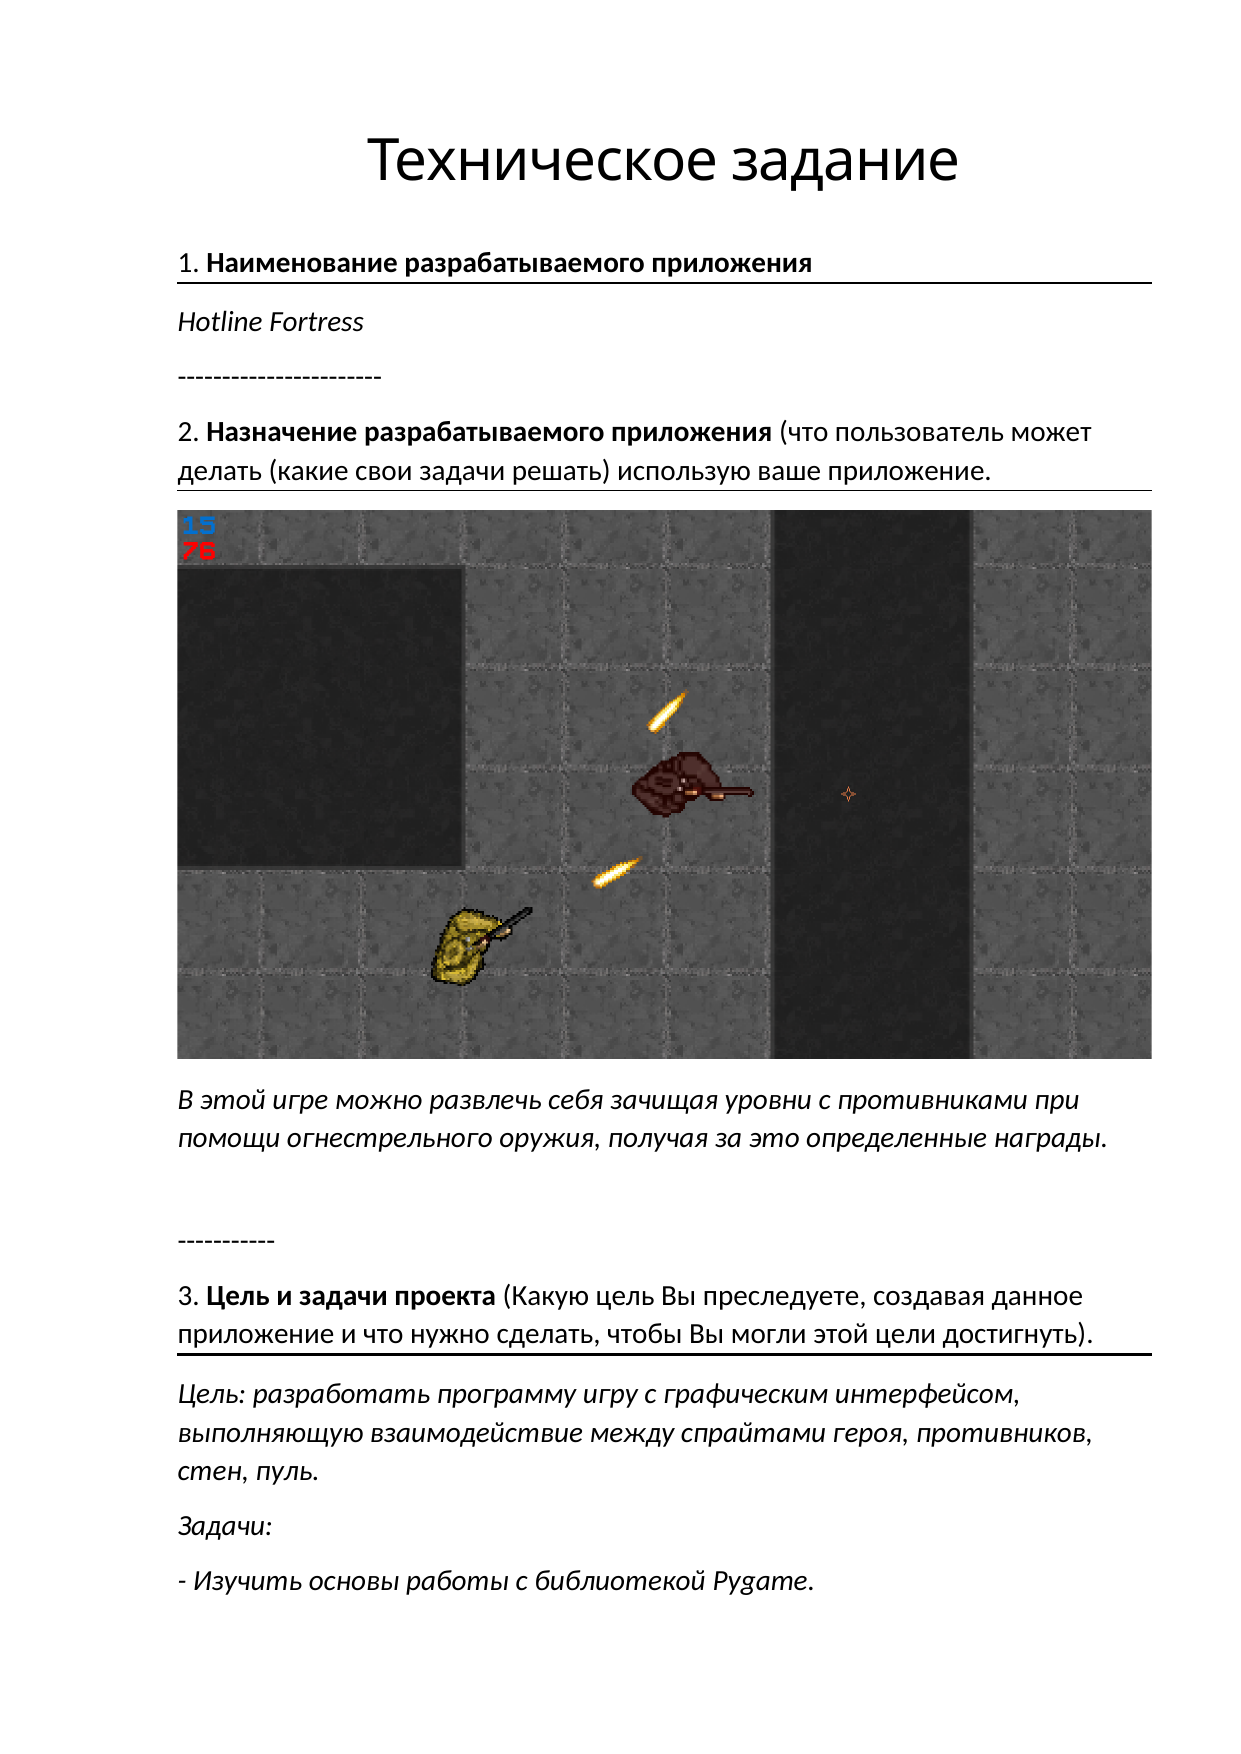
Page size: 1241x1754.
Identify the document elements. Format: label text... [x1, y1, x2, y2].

text В этой игре можно развлечь себя зачищая уровни с противниками при помощи огнестрельного оружия, получая за это определенные награды. [177, 1059, 1152, 1155]
text 2. Назначение разрабатываемого приложения (что пользователь может делать (какие свои задачи решать) использую ваше приложение. [177, 413, 1152, 490]
title Техническое задание [177, 118, 1152, 198]
text Цель: разработать программу игру с графическим интерфейсом, выполняющую взаимодействие между спрайтами героя, противников, стен, пуль. [177, 1375, 1152, 1488]
text 3. Цель и задачи проекта (Какую цель Вы преследуете, создавая данное приложение и что нужно сделать, чтобы Вы могли этой цели достигнуть). [177, 1277, 1152, 1353]
text Задачи: [177, 1507, 1152, 1543]
picture [177, 510, 1152, 1059]
text ----------------------- [177, 358, 1152, 394]
text Hotline Fortress [177, 303, 1152, 339]
text - Изучить основы работы с библиотекой Pygame. [177, 1562, 1152, 1598]
text 1. Наименование разрабатываемого приложения [177, 244, 1152, 282]
text ----------- [177, 1222, 1152, 1257]
